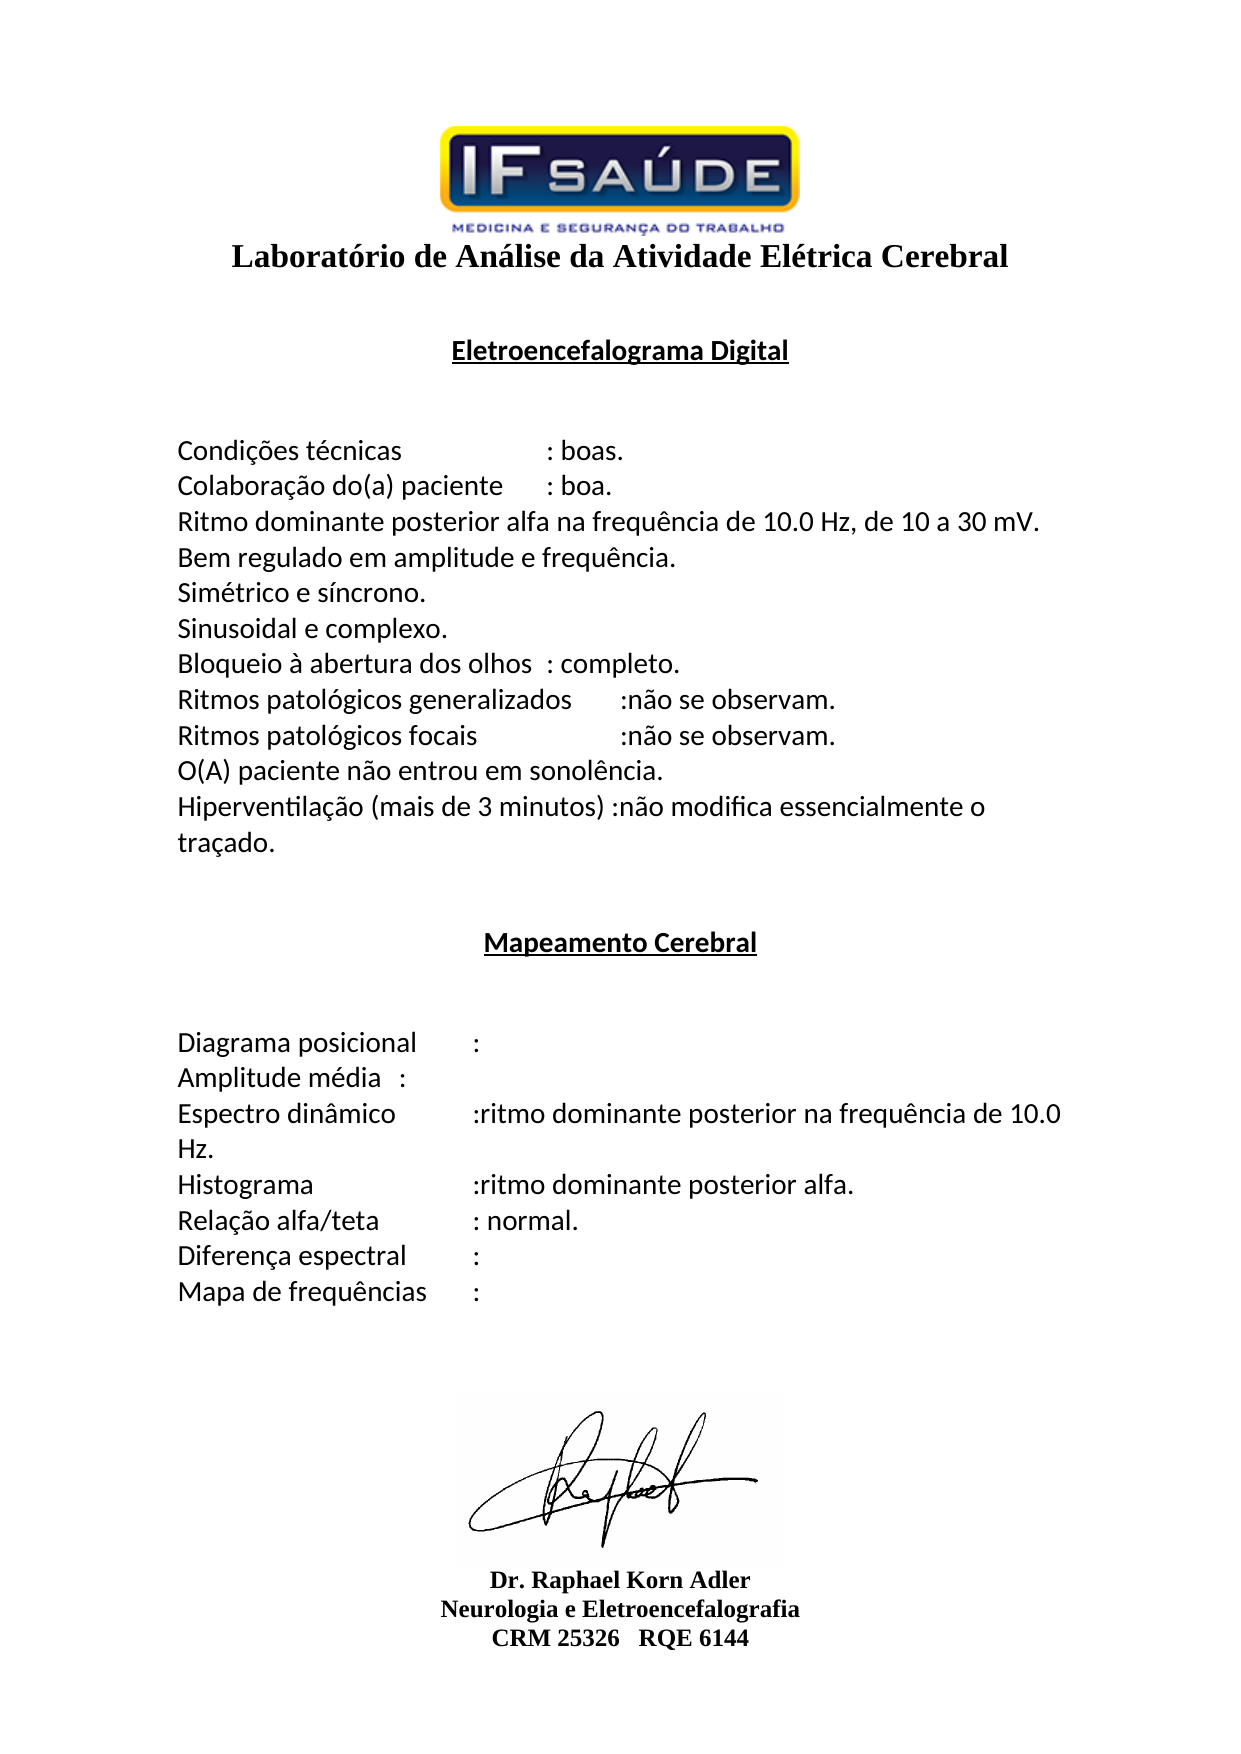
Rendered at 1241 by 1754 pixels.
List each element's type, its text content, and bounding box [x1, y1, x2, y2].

text Hiperventilação (mais de 3 minutos) :não modifica essencialmente o traçado. [177, 788, 1063, 924]
text Amplitude média : [177, 1059, 1063, 1095]
picture [451, 1393, 789, 1566]
text Diferença espectral : [177, 1237, 1063, 1273]
text Eletroencefalograma Digital [177, 332, 1063, 432]
text Ritmo dominante posterior alfa na frequência de 10.0 Hz, de 10 a 30 mV. [177, 503, 1063, 539]
text Mapa de frequências : [177, 1273, 1063, 1309]
text Bloqueio à abertura dos olhos : completo. [177, 646, 1063, 681]
text Ritmos patológicos focais :não se observam. [177, 717, 1063, 752]
text Condições técnicas : boas. [177, 432, 1063, 467]
text Sinusoidal e complexo. [177, 610, 1063, 646]
text O(A) paciente não entrou em sonolência. [177, 752, 1063, 788]
text Colaboração do(a) paciente : boa. [177, 467, 1063, 503]
text Ritmos patológicos generalizados :não se observam. [177, 681, 1063, 717]
text Mapeamento Cerebral [177, 924, 1063, 1024]
text Histograma :ritmo dominante posterior alfa. [177, 1166, 1063, 1202]
text Diagrama posicional : [177, 1024, 1063, 1059]
picture [440, 126, 800, 236]
text Simétrico e síncrono. [177, 574, 1063, 610]
text Espectro dinâmico :ritmo dominante posterior na frequência de 10.0 Hz. [177, 1095, 1063, 1166]
text Relação alfa/teta : normal. [177, 1202, 1063, 1237]
text Bem regulado em amplitude e frequência. [177, 539, 1063, 574]
